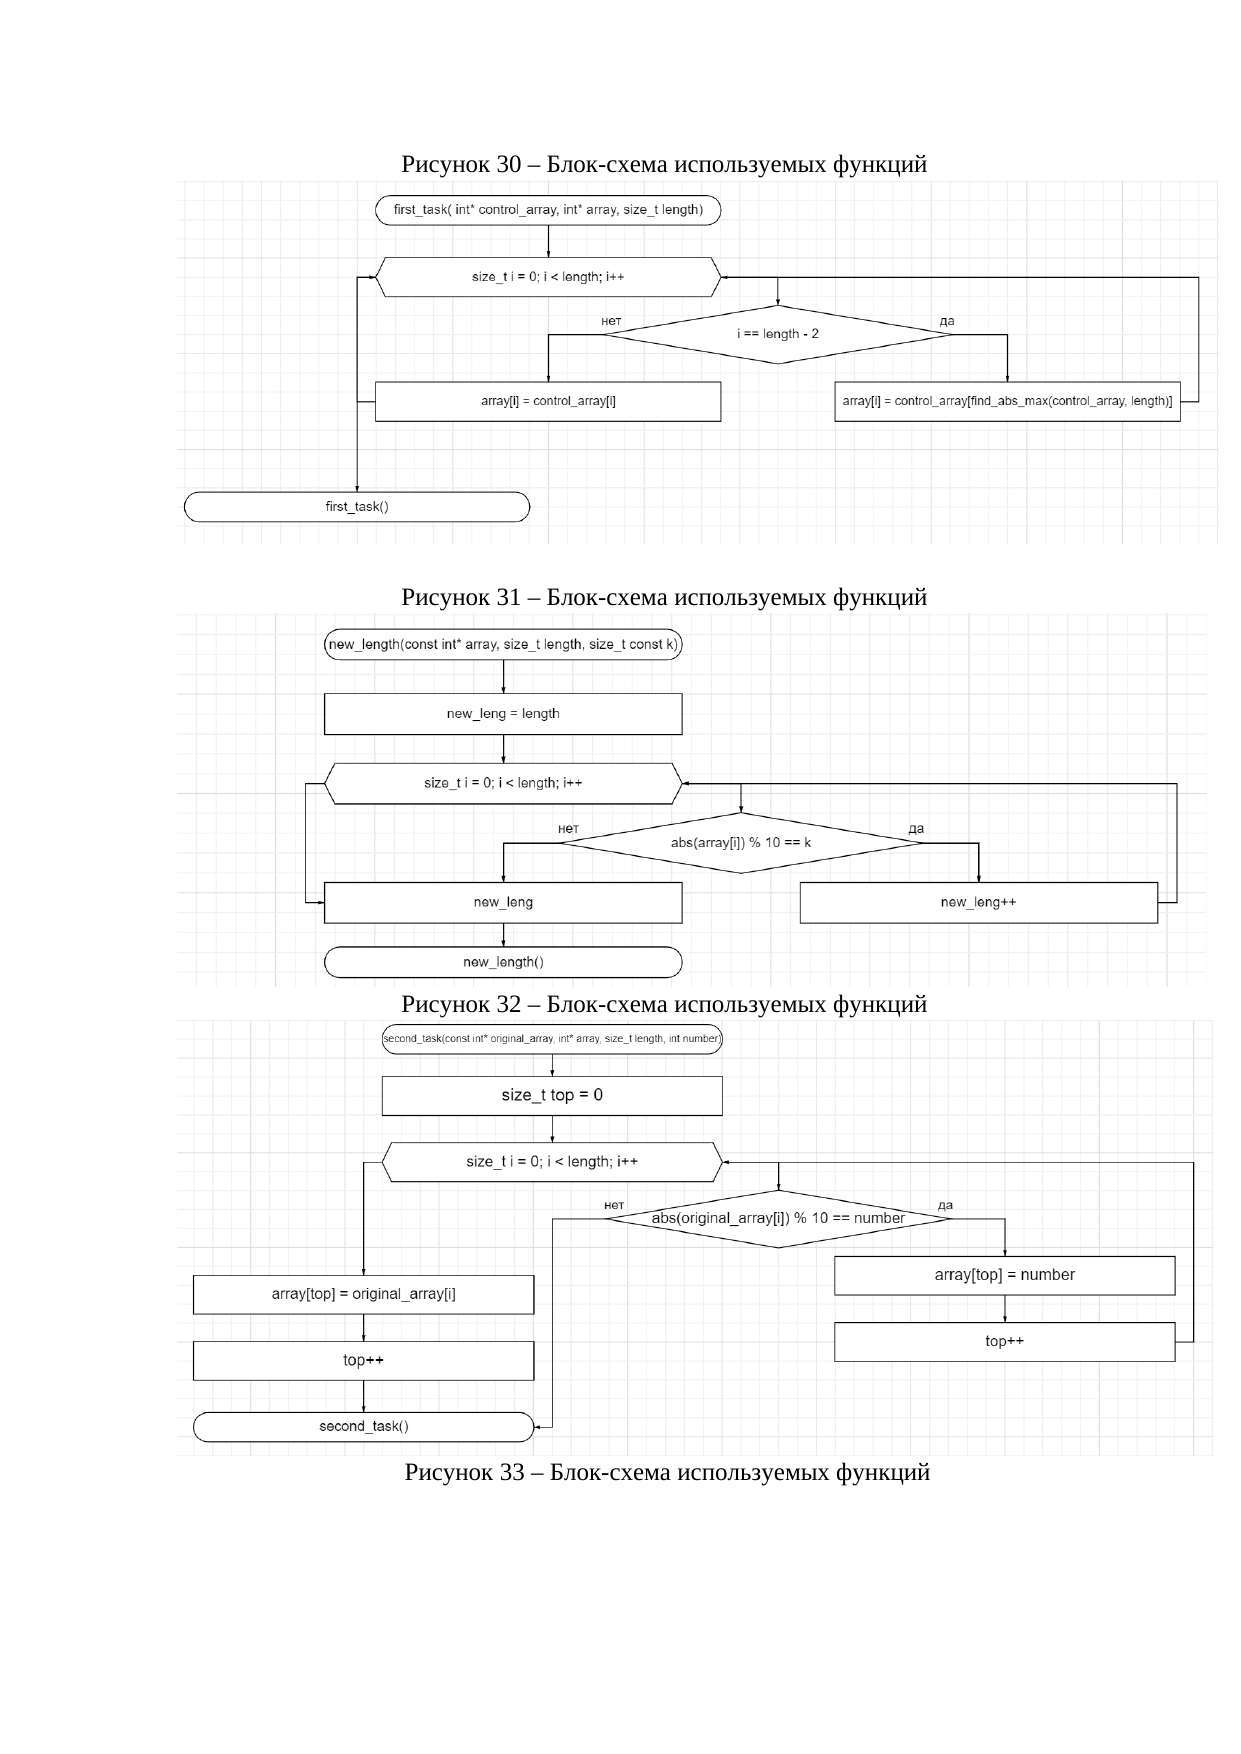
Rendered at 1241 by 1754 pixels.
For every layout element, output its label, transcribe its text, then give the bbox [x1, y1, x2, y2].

picture [177, 180, 1219, 544]
picture [177, 1020, 1214, 1456]
picture [177, 613, 1207, 987]
